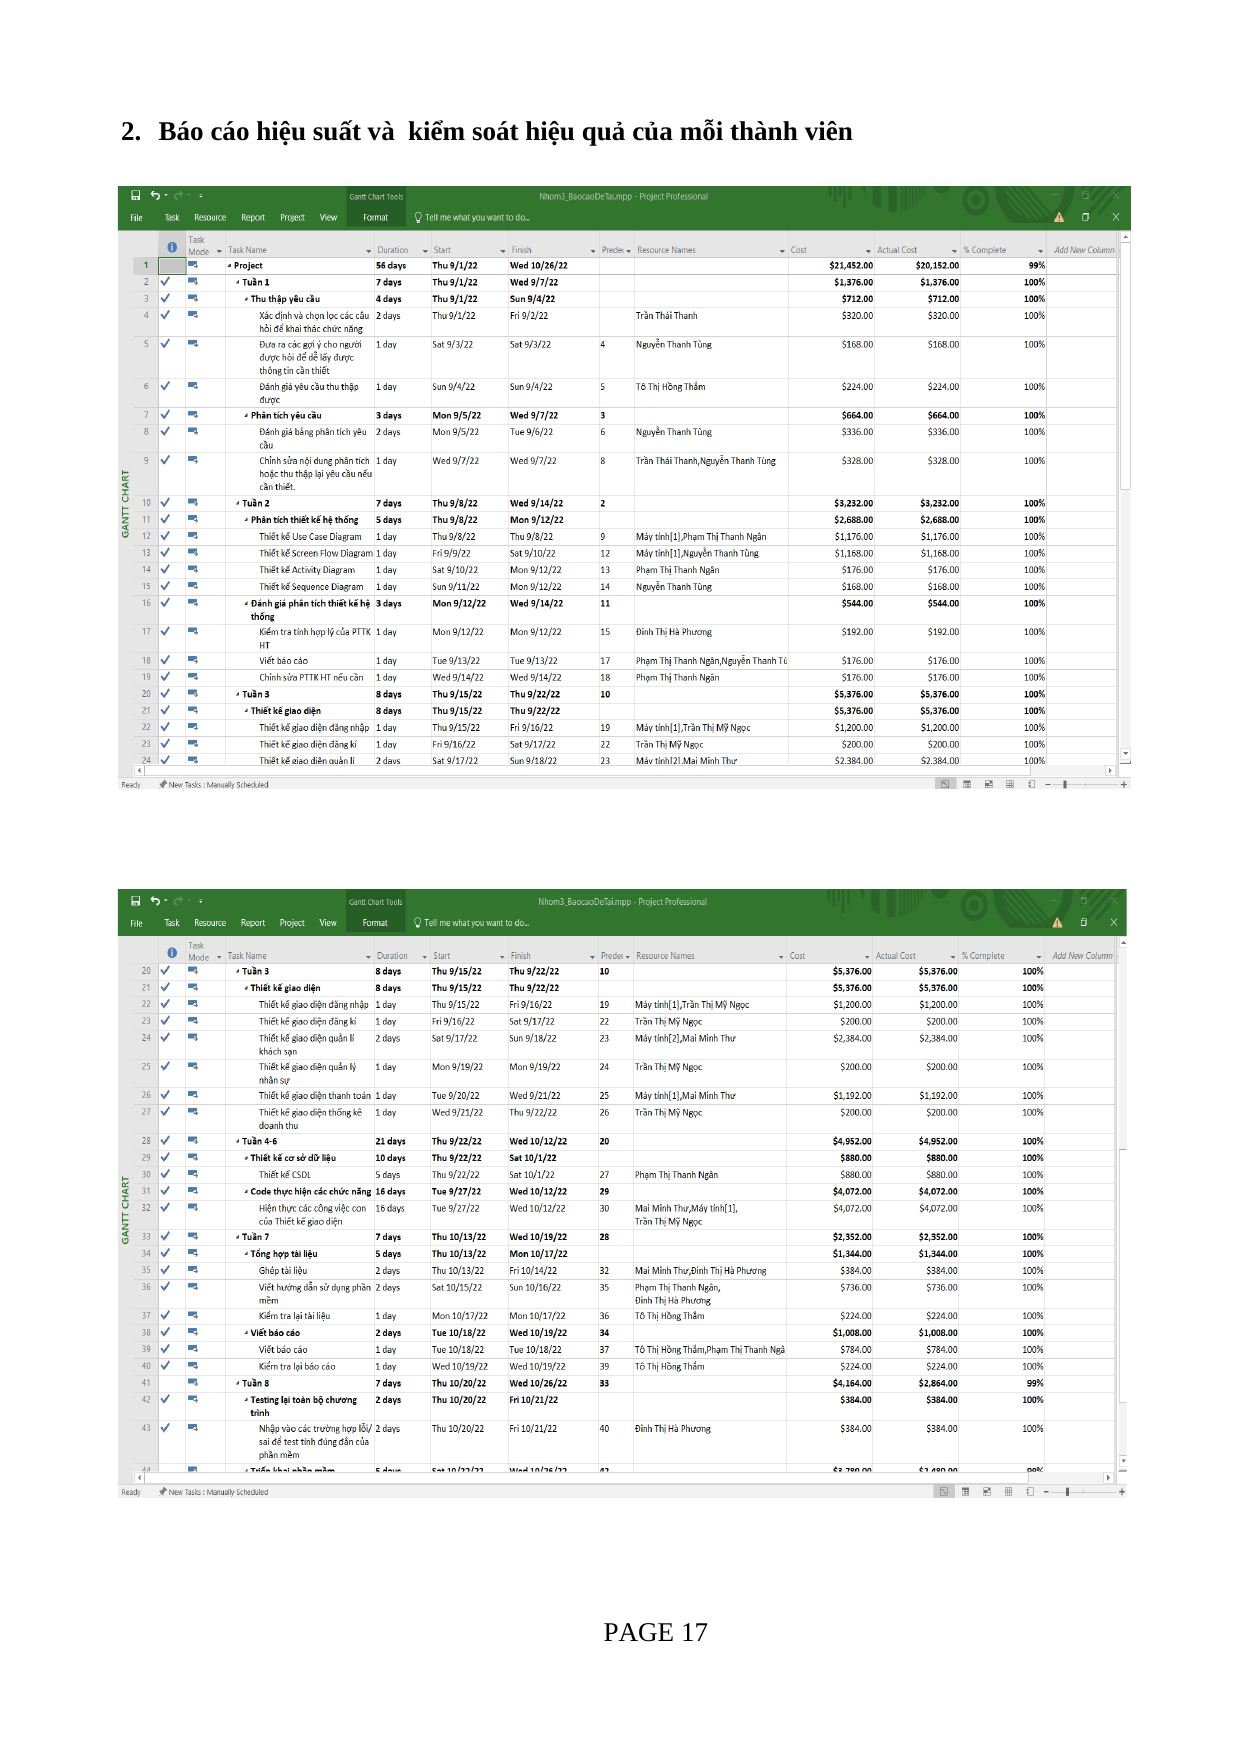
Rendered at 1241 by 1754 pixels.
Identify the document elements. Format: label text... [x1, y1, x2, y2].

picture [117, 889, 1127, 1498]
picture [117, 186, 1131, 789]
subtitle Báo cáo hiệu suất và kiểm soát hiệu quả của mỗi thành viên [118, 114, 1228, 146]
